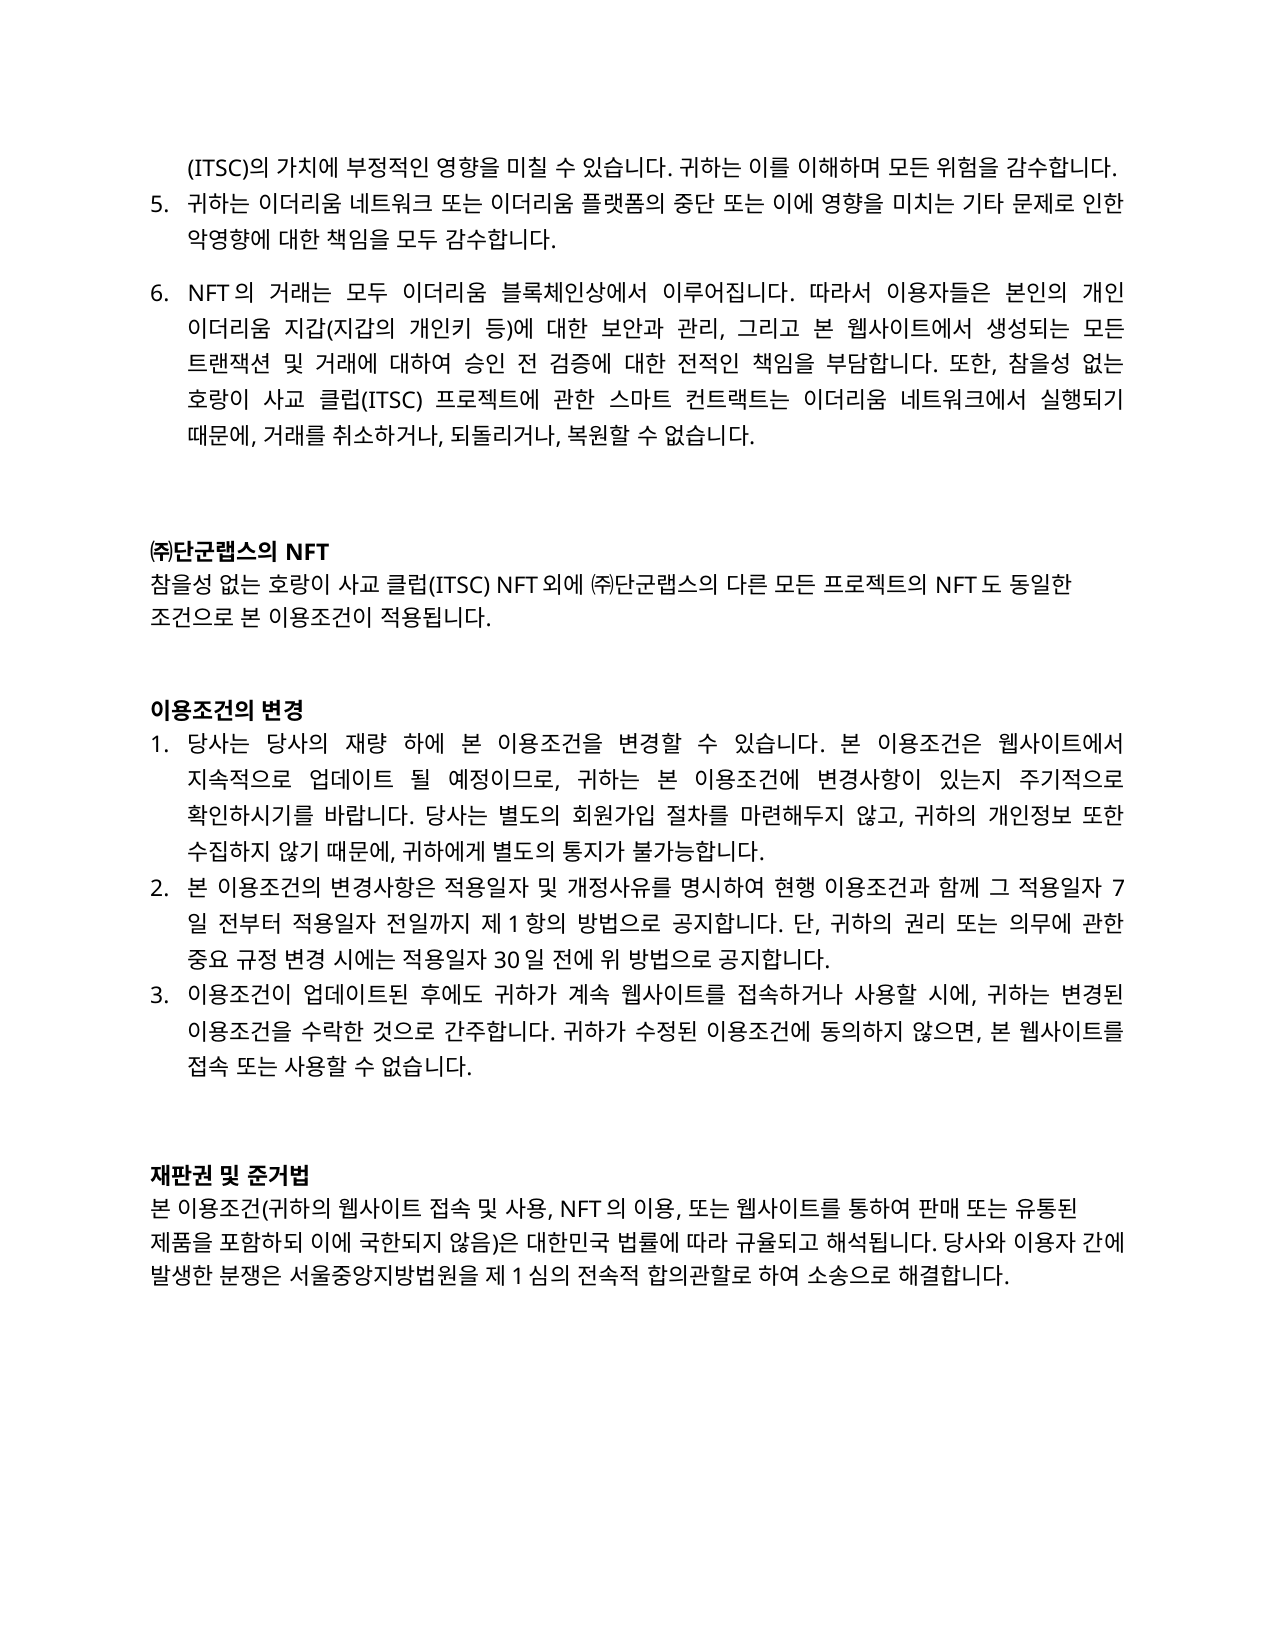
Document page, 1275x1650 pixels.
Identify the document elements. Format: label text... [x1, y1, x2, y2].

text ㈜단군랩스의 NFT [150, 533, 1125, 567]
text 재판권 및 준거법 [150, 1158, 1125, 1191]
text 본 이용조건(귀하의 웹사이트 접속 및 사용, NFT의 이용, 또는 웹사이트를 통하여 판매 또는 유통된 제품을 포함하되 이에 국한되지 않음)은 대한민국 법률에 따라 규율되고 해석됩니다. 당사와 이용자 간에 발생한 분쟁은 서울중앙지방법원을 제1심의 전속적 합의관할로 하여 소송으로 해결합니다. [150, 1191, 1125, 1291]
text 이용조건의 변경 [150, 693, 1125, 726]
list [150, 150, 1125, 183]
list 귀하는 이더리움 네트워크 또는 이더리움 플랫폼의 중단 또는 이에 영향을 미치는 기타 문제로 인한 악영향에 대한 책임을 모두 감수합니다. [150, 186, 1125, 255]
list 이용조건이 업데이트된 후에도 귀하가 계속 웹사이트를 접속하거나 사용할 시에, 귀하는 변경된 이용조건을 수락한 것으로 간주합니다. 귀하가 수정된 이용조건에 동의하지 않으면, 본 웹사이트를 접속 또는 사용할 수 없습니다. [150, 977, 1125, 1083]
list 본 이용조건의 변경사항은 적용일자 및 개정사유를 명시하여 현행 이용조건과 함께 그 적용일자 7일 전부터 적용일자 전일까지 제1항의 방법으로 공지합니다. 단, 귀하의 권리 또는 의무에 관한 중요 규정 변경 시에는 적용일자 30일 전에 위 방법으로 공지합니다. [150, 869, 1125, 975]
text 참을성 없는 호랑이 사교 클럽(ITSC) NFT외에 ㈜단군랩스의 다른 모든 프로젝트의 NFT도 동일한 조건으로 본 이용조건이 적용됩니다. [150, 567, 1125, 633]
list 당사는 당사의 재량 하에 본 이용조건을 변경할 수 있습니다. 본 이용조건은 웹사이트에서 지속적으로 업데이트 될 예정이므로, 귀하는 본 이용조건에 변경사항이 있는지 주기적으로 확인하시기를 바랍니다. 당사는 별도의 회원가입 절차를 마련해두지 않고, 귀하의 개인정보 또한 수집하지 않기 때문에, 귀하에게 별도의 통지가 불가능합니다. [150, 726, 1125, 867]
list NFT의 거래는 모두 이더리움 블록체인상에서 이루어집니다. 따라서 이용자들은 본인의 개인 이더리움 지갑(지갑의 개인키 등)에 대한 보안과 관리, 그리고 본 웹사이트에서 생성되는 모든 트랜잭션 및 거래에 대하여 승인 전 검증에 대한 전적인 책임을 부담합니다. 또한, 참을성 없는 호랑이 사교 클럽(ITSC) 프로젝트에 관한 스마트 컨트랙트는 이더리움 네트워크에서 실행되기 때문에, 거래를 취소하거나, 되돌리거나, 복원할 수 없습니다. [150, 274, 1125, 452]
